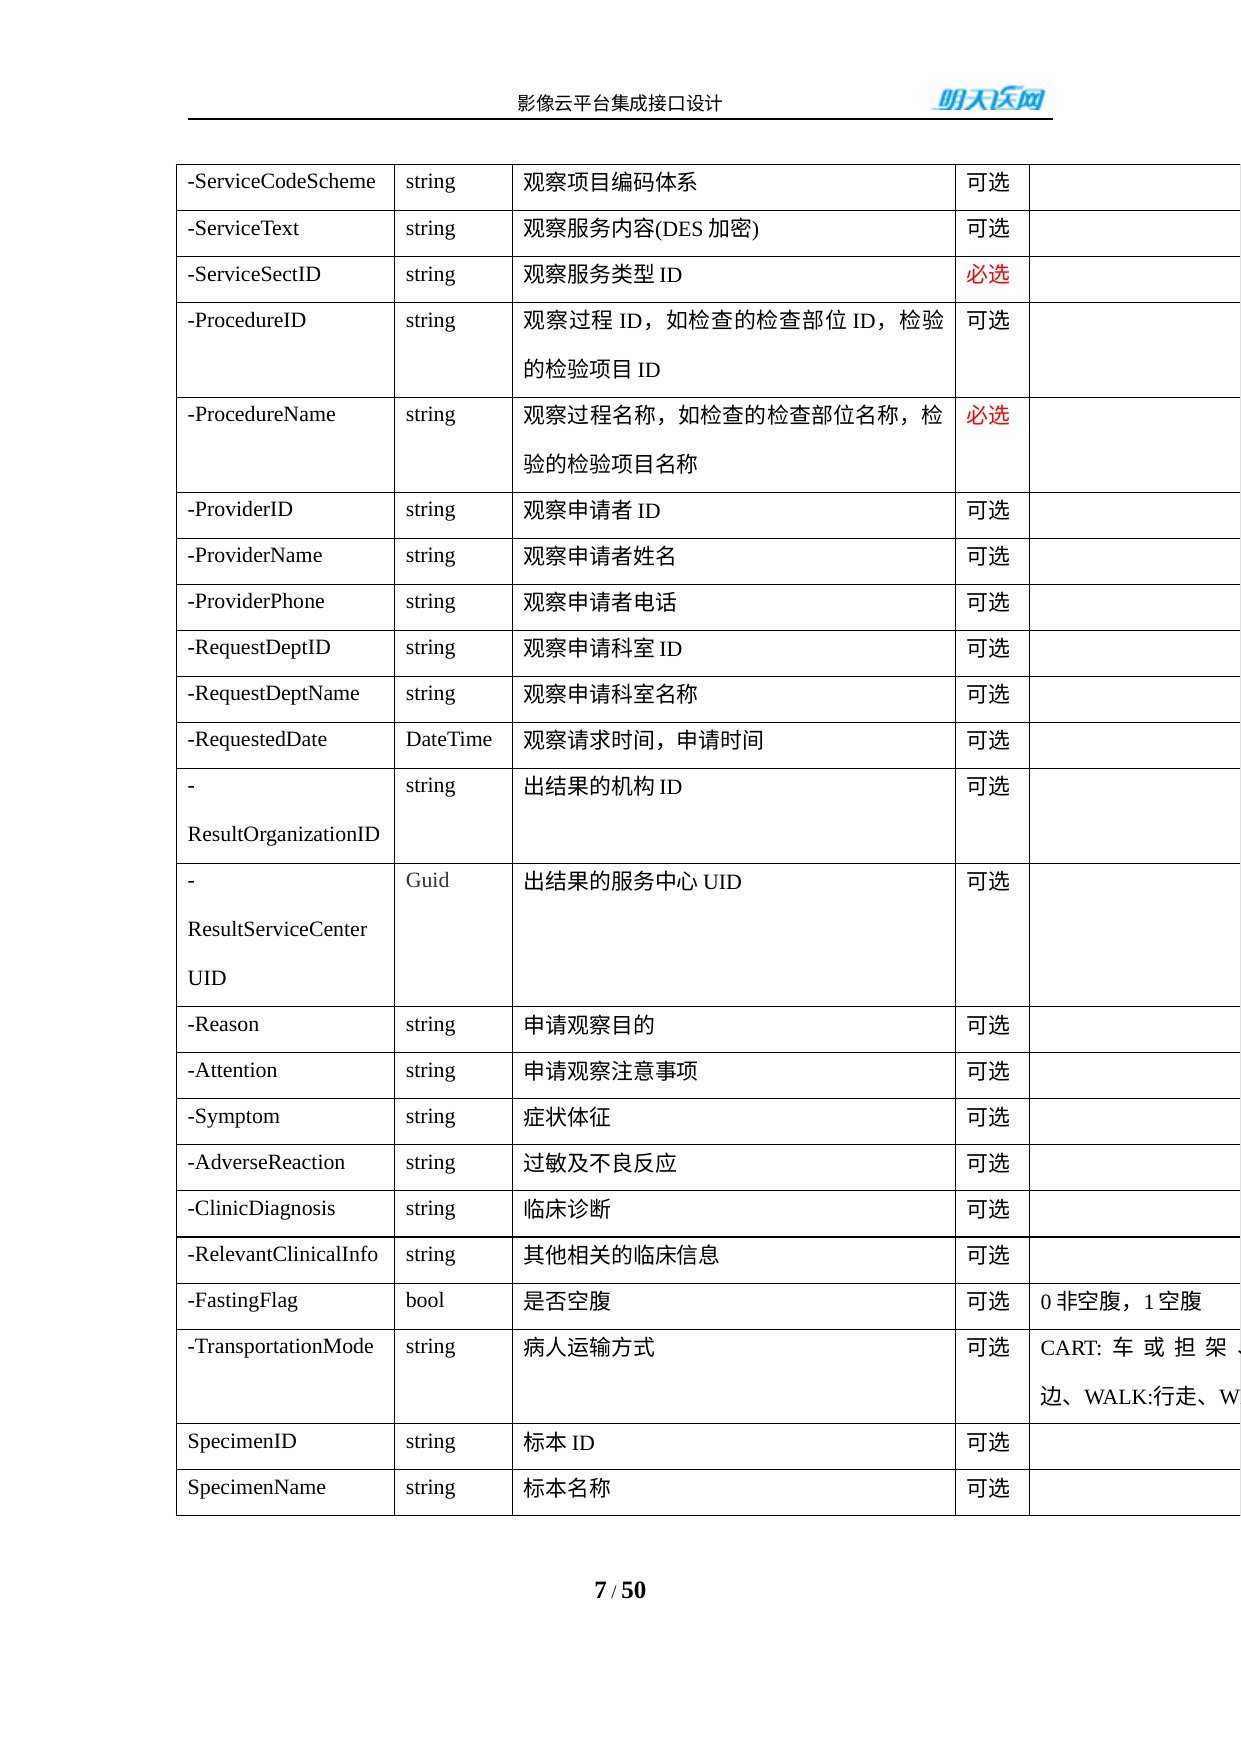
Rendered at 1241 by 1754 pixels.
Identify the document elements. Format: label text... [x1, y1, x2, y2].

table_cell 可选 [956, 585, 1029, 630]
table_cell -ProviderPhone [177, 585, 394, 630]
table_cell [1030, 1424, 1240, 1469]
table_cell [1030, 1099, 1240, 1144]
table_cell 观察服务内容(DES加密) [513, 211, 955, 256]
table_cell -Symptom [177, 1099, 394, 1144]
table_cell -RequestedDate [177, 723, 394, 768]
table_cell 观察申请者电话 [513, 585, 955, 630]
table_cell 可选 [956, 1284, 1029, 1328]
table_cell 可选 [956, 1330, 1029, 1423]
table_cell 申请观察注意事项 [513, 1053, 955, 1098]
table_cell -RequestDeptID [177, 631, 394, 676]
picture [918, 85, 1055, 110]
table_cell [1030, 398, 1240, 492]
table_cell 可选 [956, 539, 1029, 584]
table_cell 可选 [956, 723, 1029, 768]
table_cell 症状体征 [513, 1099, 955, 1144]
table_cell 观察申请科室名称 [513, 677, 955, 722]
table_cell 病人运输方式 [513, 1330, 955, 1423]
table_cell [1030, 211, 1240, 256]
table_cell 观察项目编码体系 [513, 165, 955, 210]
table_cell [1030, 677, 1240, 722]
table_cell -FastingFlag [177, 1284, 394, 1328]
table_cell 观察过程ID，如检查的检查部位ID，检验的检验项目ID [513, 303, 955, 397]
table_cell DateTime [395, 723, 512, 768]
table_cell [1030, 1238, 1240, 1282]
table_cell string [395, 677, 512, 722]
table_cell -ProviderID [177, 493, 394, 538]
table_cell string [395, 303, 512, 397]
table_cell 是否空腹 [513, 1284, 955, 1328]
table_cell 出结果的机构ID [513, 769, 955, 863]
table_cell string [395, 398, 512, 492]
table_cell 过敏及不良反应 [513, 1145, 955, 1190]
table_cell 可选 [956, 864, 1029, 1006]
table_cell string [395, 539, 512, 584]
table_cell [1030, 769, 1240, 863]
table_cell -Attention [177, 1053, 394, 1098]
table_cell 可选 [956, 1145, 1029, 1190]
table_cell 0非空腹，1空腹 [1030, 1284, 1240, 1328]
table_cell 其他相关的临床信息 [513, 1238, 955, 1282]
table_cell string [395, 1470, 512, 1515]
table_cell -ProviderName [177, 539, 394, 584]
table_cell 可选 [956, 1424, 1029, 1469]
table_cell -Reason [177, 1007, 394, 1052]
table_cell 出结果的服务中心UID [513, 864, 955, 1006]
table_cell -ProcedureID [177, 303, 394, 397]
table_cell 可选 [956, 1191, 1029, 1236]
table_cell 观察过程名称，如检查的检查部位名称，检验的检验项目名称 [513, 398, 955, 492]
table_cell Guid [395, 864, 512, 1006]
table_cell -TransportationMode [177, 1330, 394, 1423]
table_cell 可选 [956, 1007, 1029, 1052]
table_cell [1030, 631, 1240, 676]
table_cell -ProcedureName [177, 398, 394, 492]
table_cell 观察申请者姓名 [513, 539, 955, 584]
table_cell string [395, 1145, 512, 1190]
table_cell -ServiceText [177, 211, 394, 256]
table_cell string [395, 1238, 512, 1282]
table_cell [1030, 1145, 1240, 1190]
table_cell -ServiceSectID [177, 257, 394, 302]
table_cell string [395, 257, 512, 302]
table_cell string [395, 493, 512, 538]
table_cell 可选 [956, 1470, 1029, 1515]
table_cell 可选 [956, 165, 1029, 210]
table_cell string [395, 1330, 512, 1423]
table_cell [1030, 493, 1240, 538]
table_cell string [395, 1099, 512, 1144]
table_cell 可选 [956, 631, 1029, 676]
table_cell 可选 [956, 1099, 1029, 1144]
table_cell 标本名称 [513, 1470, 955, 1515]
table_cell SpecimenName [177, 1470, 394, 1515]
table_cell string [395, 1007, 512, 1052]
table_cell -ResultServiceCenterUID [177, 864, 394, 1006]
table_cell string [395, 769, 512, 863]
table_cell [1030, 723, 1240, 768]
table_cell 可选 [956, 1238, 1029, 1282]
table_cell -RelevantClinicalInfo [177, 1238, 394, 1282]
table_cell [1030, 1007, 1240, 1052]
table_cell -ResultOrganizationID [177, 769, 394, 863]
table_cell 可选 [956, 677, 1029, 722]
table_cell string [395, 211, 512, 256]
table_cell -RequestDeptName [177, 677, 394, 722]
table_cell 观察申请者ID [513, 493, 955, 538]
table_cell 观察服务类型ID [513, 257, 955, 302]
table_cell -ServiceCodeScheme [177, 165, 394, 210]
table_cell [1030, 1053, 1240, 1098]
table_cell [1030, 303, 1240, 397]
table_cell 可选 [956, 211, 1029, 256]
table_cell string [395, 165, 512, 210]
table_cell CART:车或担架、PORT:床边、WALK:行走、WHLC:轮椅 [1030, 1330, 1240, 1423]
table_cell [1030, 864, 1240, 1006]
table_cell -AdverseReaction [177, 1145, 394, 1190]
table_cell [1030, 1191, 1240, 1236]
table_cell 可选 [956, 493, 1029, 538]
table_cell 可选 [956, 769, 1029, 863]
table_cell string [395, 585, 512, 630]
table_cell -ClinicDiagnosis [177, 1191, 394, 1236]
table_cell 观察申请科室ID [513, 631, 955, 676]
table_cell string [395, 1191, 512, 1236]
table_cell 必选 [956, 398, 1029, 492]
table_cell 可选 [956, 1053, 1029, 1098]
table_cell [1030, 539, 1240, 584]
table_cell [1030, 1470, 1240, 1515]
table_cell [1030, 585, 1240, 630]
table_cell string [395, 1053, 512, 1098]
table_cell 可选 [956, 303, 1029, 397]
table_cell 标本ID [513, 1424, 955, 1469]
table_cell [1030, 165, 1240, 210]
table_cell string [395, 1424, 512, 1469]
table_cell 观察请求时间，申请时间 [513, 723, 955, 768]
table_cell 必选 [956, 257, 1029, 302]
table_cell 临床诊断 [513, 1191, 955, 1236]
table_cell SpecimenID [177, 1424, 394, 1469]
table_cell bool [395, 1284, 512, 1328]
table_cell string [395, 631, 512, 676]
table_cell [1030, 257, 1240, 302]
table_cell 申请观察目的 [513, 1007, 955, 1052]
